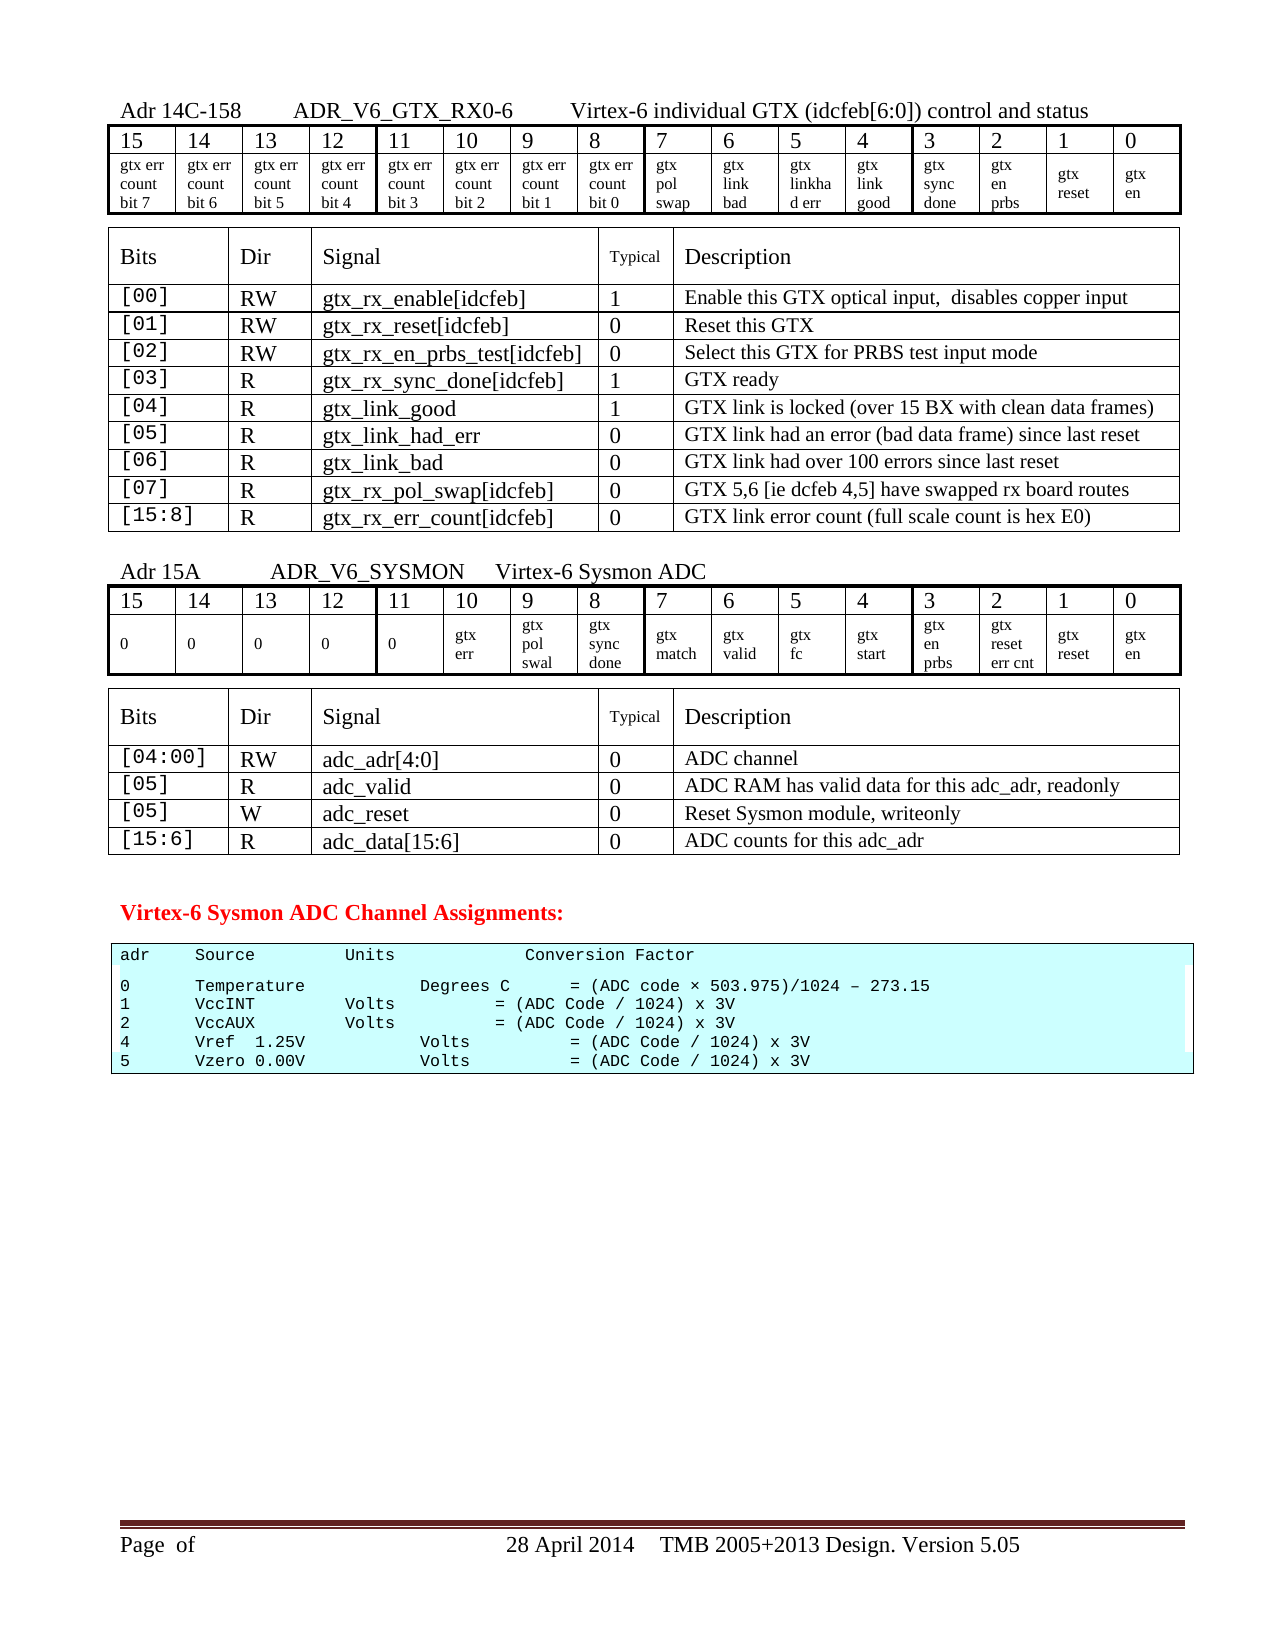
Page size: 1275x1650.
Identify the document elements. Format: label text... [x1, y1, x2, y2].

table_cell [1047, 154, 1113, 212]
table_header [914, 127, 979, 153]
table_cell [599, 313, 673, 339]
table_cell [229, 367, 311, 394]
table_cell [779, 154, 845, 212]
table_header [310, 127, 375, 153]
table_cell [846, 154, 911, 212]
text Adr 14C-158 ADR_V6_GTX_RX0-6 Virtex-6 individual GTX (idcfeb[6:0]) control and status [120, 97, 1185, 124]
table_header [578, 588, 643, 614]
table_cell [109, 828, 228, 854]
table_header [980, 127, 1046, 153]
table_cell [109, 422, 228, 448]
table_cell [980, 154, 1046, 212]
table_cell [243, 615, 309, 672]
text Adr 15A ADR_V6_SYSMON Virtex-6 Sysmon ADC [120, 558, 1185, 584]
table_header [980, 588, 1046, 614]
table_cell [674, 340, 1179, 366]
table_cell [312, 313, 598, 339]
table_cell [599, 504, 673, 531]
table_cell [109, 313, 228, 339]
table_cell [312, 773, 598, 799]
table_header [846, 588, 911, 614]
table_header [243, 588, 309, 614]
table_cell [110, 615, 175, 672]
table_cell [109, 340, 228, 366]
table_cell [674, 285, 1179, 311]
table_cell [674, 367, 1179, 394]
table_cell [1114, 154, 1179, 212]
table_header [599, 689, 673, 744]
text adr Source Units Conversion Factor [112, 944, 1193, 965]
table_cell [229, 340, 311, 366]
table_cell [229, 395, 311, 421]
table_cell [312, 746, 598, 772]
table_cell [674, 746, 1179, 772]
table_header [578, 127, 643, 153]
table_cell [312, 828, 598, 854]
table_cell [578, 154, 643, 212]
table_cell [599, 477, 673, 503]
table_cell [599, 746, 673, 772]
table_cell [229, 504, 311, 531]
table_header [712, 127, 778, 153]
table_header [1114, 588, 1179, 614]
text 0 Temperature Degrees C = (ADC code × 503.975)/1024 – 273.15 [120, 977, 1185, 996]
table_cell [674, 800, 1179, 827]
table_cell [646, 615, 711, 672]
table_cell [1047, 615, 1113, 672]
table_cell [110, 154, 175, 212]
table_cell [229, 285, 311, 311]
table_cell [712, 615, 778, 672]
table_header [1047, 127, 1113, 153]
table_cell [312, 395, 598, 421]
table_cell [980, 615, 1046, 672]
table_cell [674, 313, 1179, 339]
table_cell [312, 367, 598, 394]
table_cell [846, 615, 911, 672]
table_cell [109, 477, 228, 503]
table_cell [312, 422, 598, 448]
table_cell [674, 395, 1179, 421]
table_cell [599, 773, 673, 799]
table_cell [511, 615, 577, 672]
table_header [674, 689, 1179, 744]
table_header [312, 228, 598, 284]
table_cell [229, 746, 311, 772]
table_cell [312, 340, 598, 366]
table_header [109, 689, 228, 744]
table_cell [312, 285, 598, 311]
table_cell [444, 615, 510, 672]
subtitle Virtex-6 Sysmon ADC Channel Assignments: [120, 899, 1185, 926]
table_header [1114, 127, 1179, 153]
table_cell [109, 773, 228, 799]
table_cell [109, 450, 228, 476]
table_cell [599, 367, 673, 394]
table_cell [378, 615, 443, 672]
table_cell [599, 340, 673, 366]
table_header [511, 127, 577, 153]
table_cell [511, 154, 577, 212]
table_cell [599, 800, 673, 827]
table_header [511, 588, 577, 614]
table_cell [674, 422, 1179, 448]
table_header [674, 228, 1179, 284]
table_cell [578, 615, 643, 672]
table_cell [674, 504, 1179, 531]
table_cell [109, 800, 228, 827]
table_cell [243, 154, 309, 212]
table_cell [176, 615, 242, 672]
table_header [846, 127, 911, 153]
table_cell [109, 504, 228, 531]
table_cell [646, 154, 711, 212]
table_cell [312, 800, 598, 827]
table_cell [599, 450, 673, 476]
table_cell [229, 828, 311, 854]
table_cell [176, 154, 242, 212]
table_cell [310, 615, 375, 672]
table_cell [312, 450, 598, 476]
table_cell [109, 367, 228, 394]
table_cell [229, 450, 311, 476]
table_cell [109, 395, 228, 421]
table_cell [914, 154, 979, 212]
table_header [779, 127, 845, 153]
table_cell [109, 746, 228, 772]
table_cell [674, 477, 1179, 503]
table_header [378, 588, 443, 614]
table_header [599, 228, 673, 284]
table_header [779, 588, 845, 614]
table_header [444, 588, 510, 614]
text 1 VccINT Volts = (ADC Code / 1024) x 3V [120, 996, 1185, 1015]
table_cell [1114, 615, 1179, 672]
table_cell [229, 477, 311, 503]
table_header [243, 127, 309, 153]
text 4 Vref 1.25V Volts = (ADC Code / 1024) x 3V [120, 1034, 1185, 1049]
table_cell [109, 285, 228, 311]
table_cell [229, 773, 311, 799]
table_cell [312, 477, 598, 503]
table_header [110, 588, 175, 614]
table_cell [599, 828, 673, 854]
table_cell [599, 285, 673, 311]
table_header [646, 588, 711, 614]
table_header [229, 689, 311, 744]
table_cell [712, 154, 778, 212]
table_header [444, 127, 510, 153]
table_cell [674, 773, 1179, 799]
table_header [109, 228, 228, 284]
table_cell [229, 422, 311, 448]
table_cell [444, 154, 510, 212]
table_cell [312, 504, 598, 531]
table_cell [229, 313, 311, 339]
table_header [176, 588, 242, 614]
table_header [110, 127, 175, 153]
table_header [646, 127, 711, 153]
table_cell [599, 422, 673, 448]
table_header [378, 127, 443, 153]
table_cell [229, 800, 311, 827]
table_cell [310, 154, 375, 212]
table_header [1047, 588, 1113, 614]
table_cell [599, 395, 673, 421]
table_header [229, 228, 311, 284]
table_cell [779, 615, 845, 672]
text 2 VccAUX Volts = (ADC Code / 1024) x 3V [120, 1015, 1185, 1034]
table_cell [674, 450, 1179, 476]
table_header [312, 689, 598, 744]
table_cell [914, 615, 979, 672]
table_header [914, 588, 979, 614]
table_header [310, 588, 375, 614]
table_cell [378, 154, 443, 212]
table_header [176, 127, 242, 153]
text 5 Vzero 0.00V Volts = (ADC Code / 1024) x 3V [112, 1049, 1193, 1073]
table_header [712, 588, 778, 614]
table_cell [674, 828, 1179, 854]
